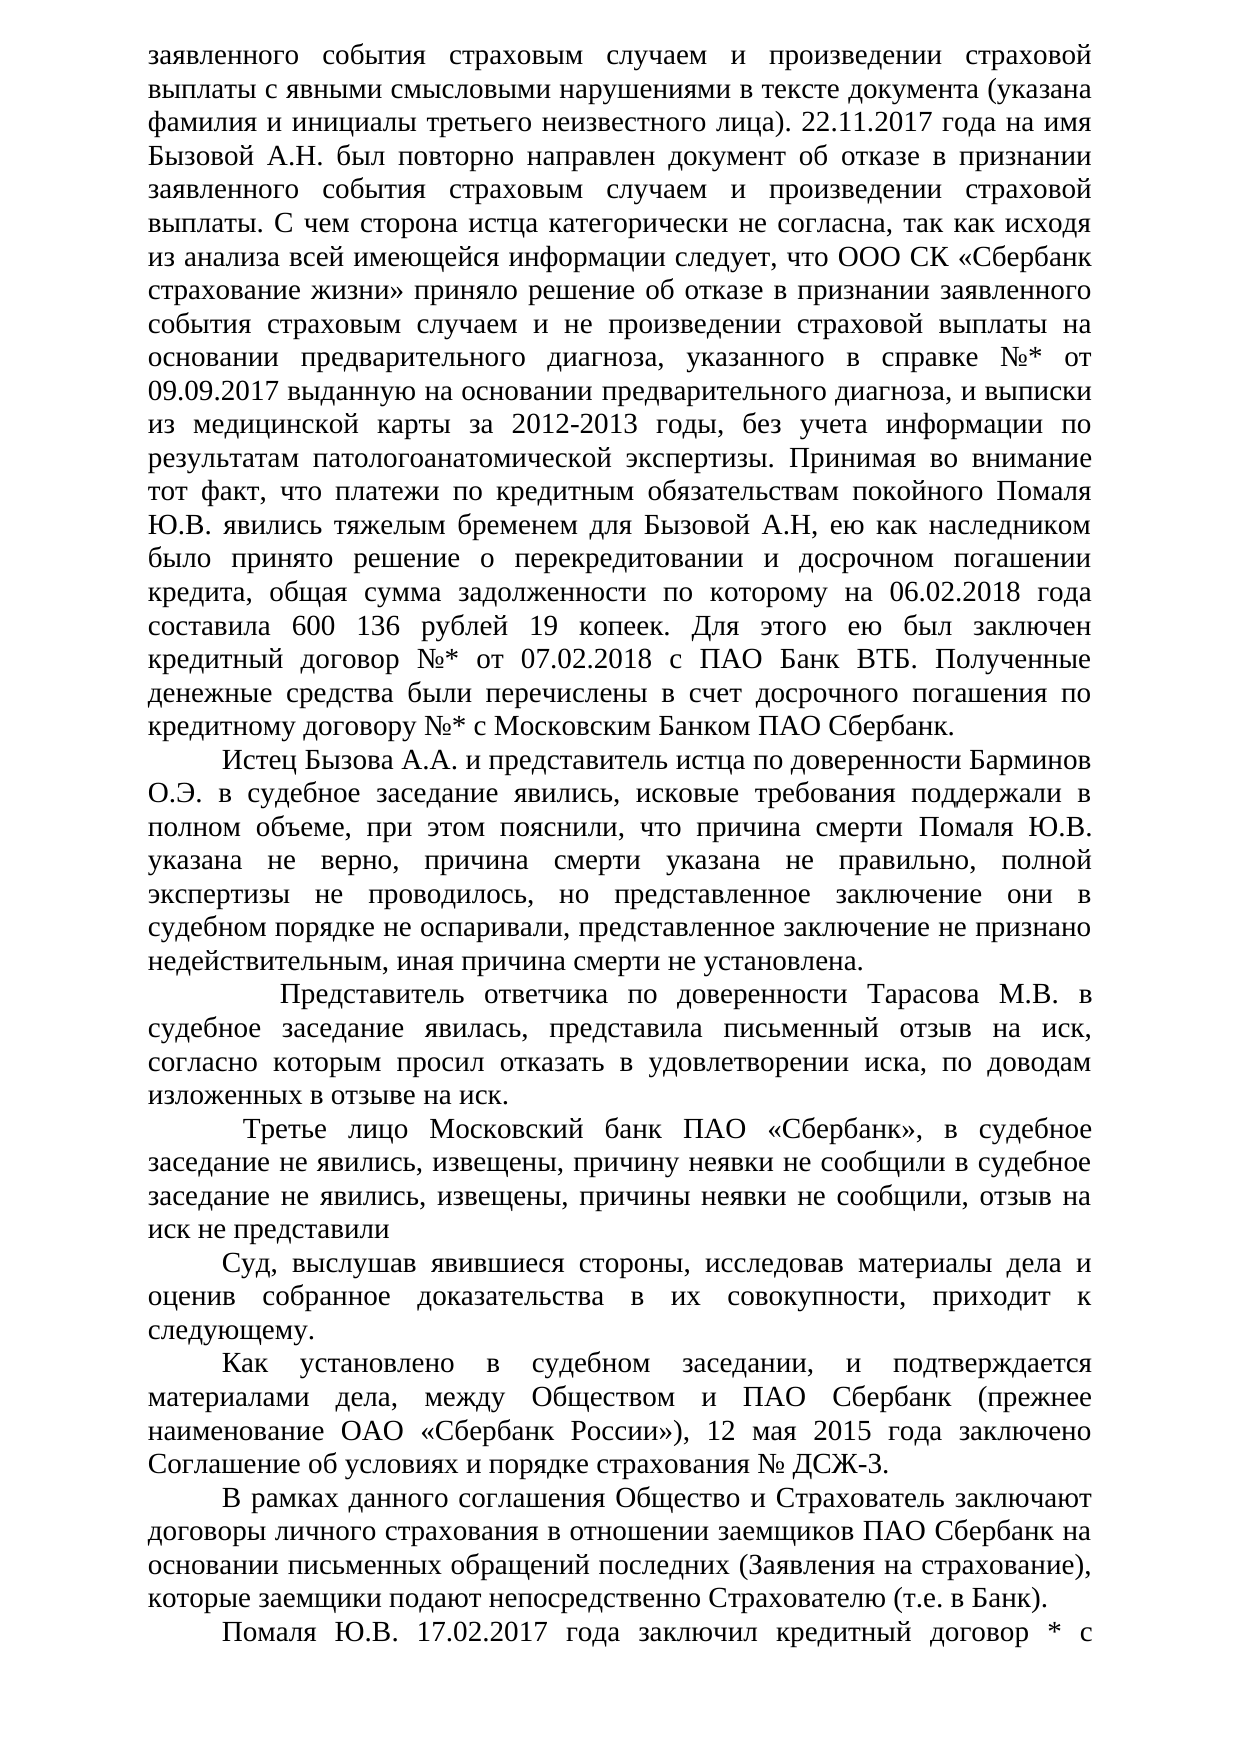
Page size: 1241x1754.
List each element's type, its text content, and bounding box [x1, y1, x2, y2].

text Как установлено в судебном заседании, и подтверждается материалами дела, между Обществом и ПАО Сбербанк (прежнее наименование ОАО «Сбербанк России»), 12 мая 2015 года заключено Соглашение об условиях и порядке страхования № ДСЖ-3. [148, 1346, 1092, 1480]
text Третье лицо Московский банк ПАО «Сбербанк», в судебное заседание не явились, извещены, причину неявки не сообщили в судебное заседание не явились, извещены, причины неявки не сообщили, отзыв на иск не представили [148, 1111, 1092, 1245]
text Суд, выслушав явившиеся стороны, исследовав материалы дела и оценив собранное доказательства в их совокупности, приходит к следующему. [148, 1245, 1092, 1346]
text Представитель ответчика по доверенности Тарасова М.В. в судебное заседание явилась, представила письменный отзыв на иск, согласно которым просил отказать в удовлетворении иска, по доводам изложенных в отзыве на иск. [148, 977, 1092, 1111]
text Истец Бызова А.А. и представитель истца по доверенности Барминов О.Э. в судебное заседание явились, исковые требования поддержали в полном объеме, при этом пояснили, что причина смерти Помаля Ю.В. указана не верно, причина смерти указана не правильно, полной экспертизы не проводилось, но представленное заключение они в судебном порядке не оспаривали, представленное заключение не признано недействительным, иная причина смерти не установлена. [148, 742, 1092, 977]
text В рамках данного соглашения Общество и Страхователь заключают договоры личного страхования в отношении заемщиков ПАО Сбербанк на основании письменных обращений последних (Заявления на страхование), которые заемщики подают непосредственно Страхователю (т.е. в Банк). [148, 1480, 1092, 1614]
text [148, 1614, 1092, 1647]
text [148, 37, 1092, 742]
